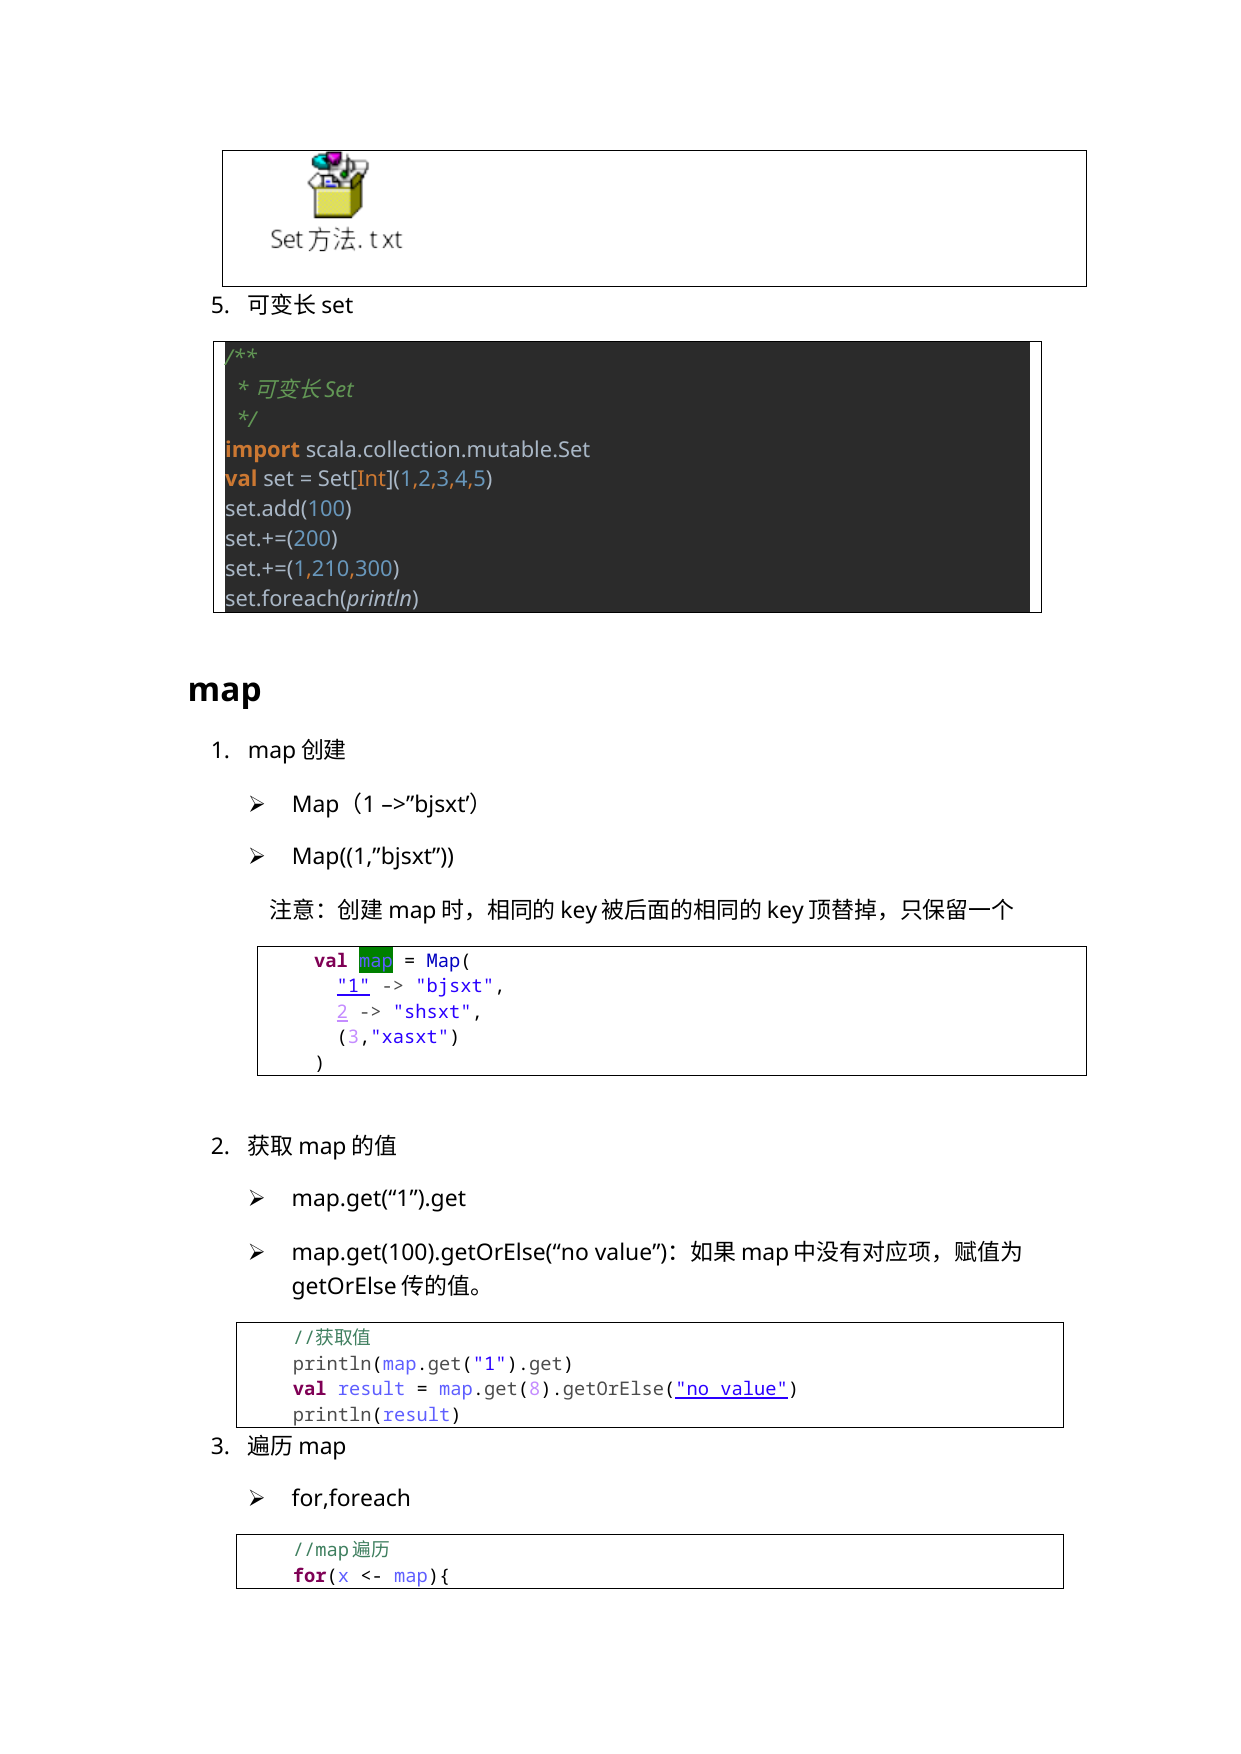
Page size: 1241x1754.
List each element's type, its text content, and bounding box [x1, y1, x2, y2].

list 获取map的值 [211, 1128, 1053, 1161]
list map.get(100).getOrElse(“no value”)：如果map中没有对应项，赋值为getOrElse传的值。 [248, 1234, 1053, 1301]
list for,foreach [248, 1482, 1053, 1513]
table_header [223, 151, 1086, 286]
list map.get(“1”).get [248, 1182, 1053, 1213]
list 可变长set [211, 287, 1053, 320]
list 注意：创建map时，相同的key被后面的相同的key顶替掉，只保留一个 [269, 892, 1053, 925]
table_header //获取值 println(map.get("1").get) val result = map.get(8).getOrElse("no value") println(result) [237, 1323, 1063, 1427]
list 遍历map [211, 1428, 1053, 1461]
table_header val map = Map( "1" -> "bjsxt", 2 -> "shsxt", (3,"xasxt") ) [258, 947, 1086, 1075]
list map创建 [211, 732, 1053, 765]
text map [187, 665, 1053, 711]
list Map((1,”bjsxt”)) [248, 840, 1053, 871]
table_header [237, 1535, 1063, 1588]
list Map（1 –>”bjsxt’） [248, 786, 1053, 819]
